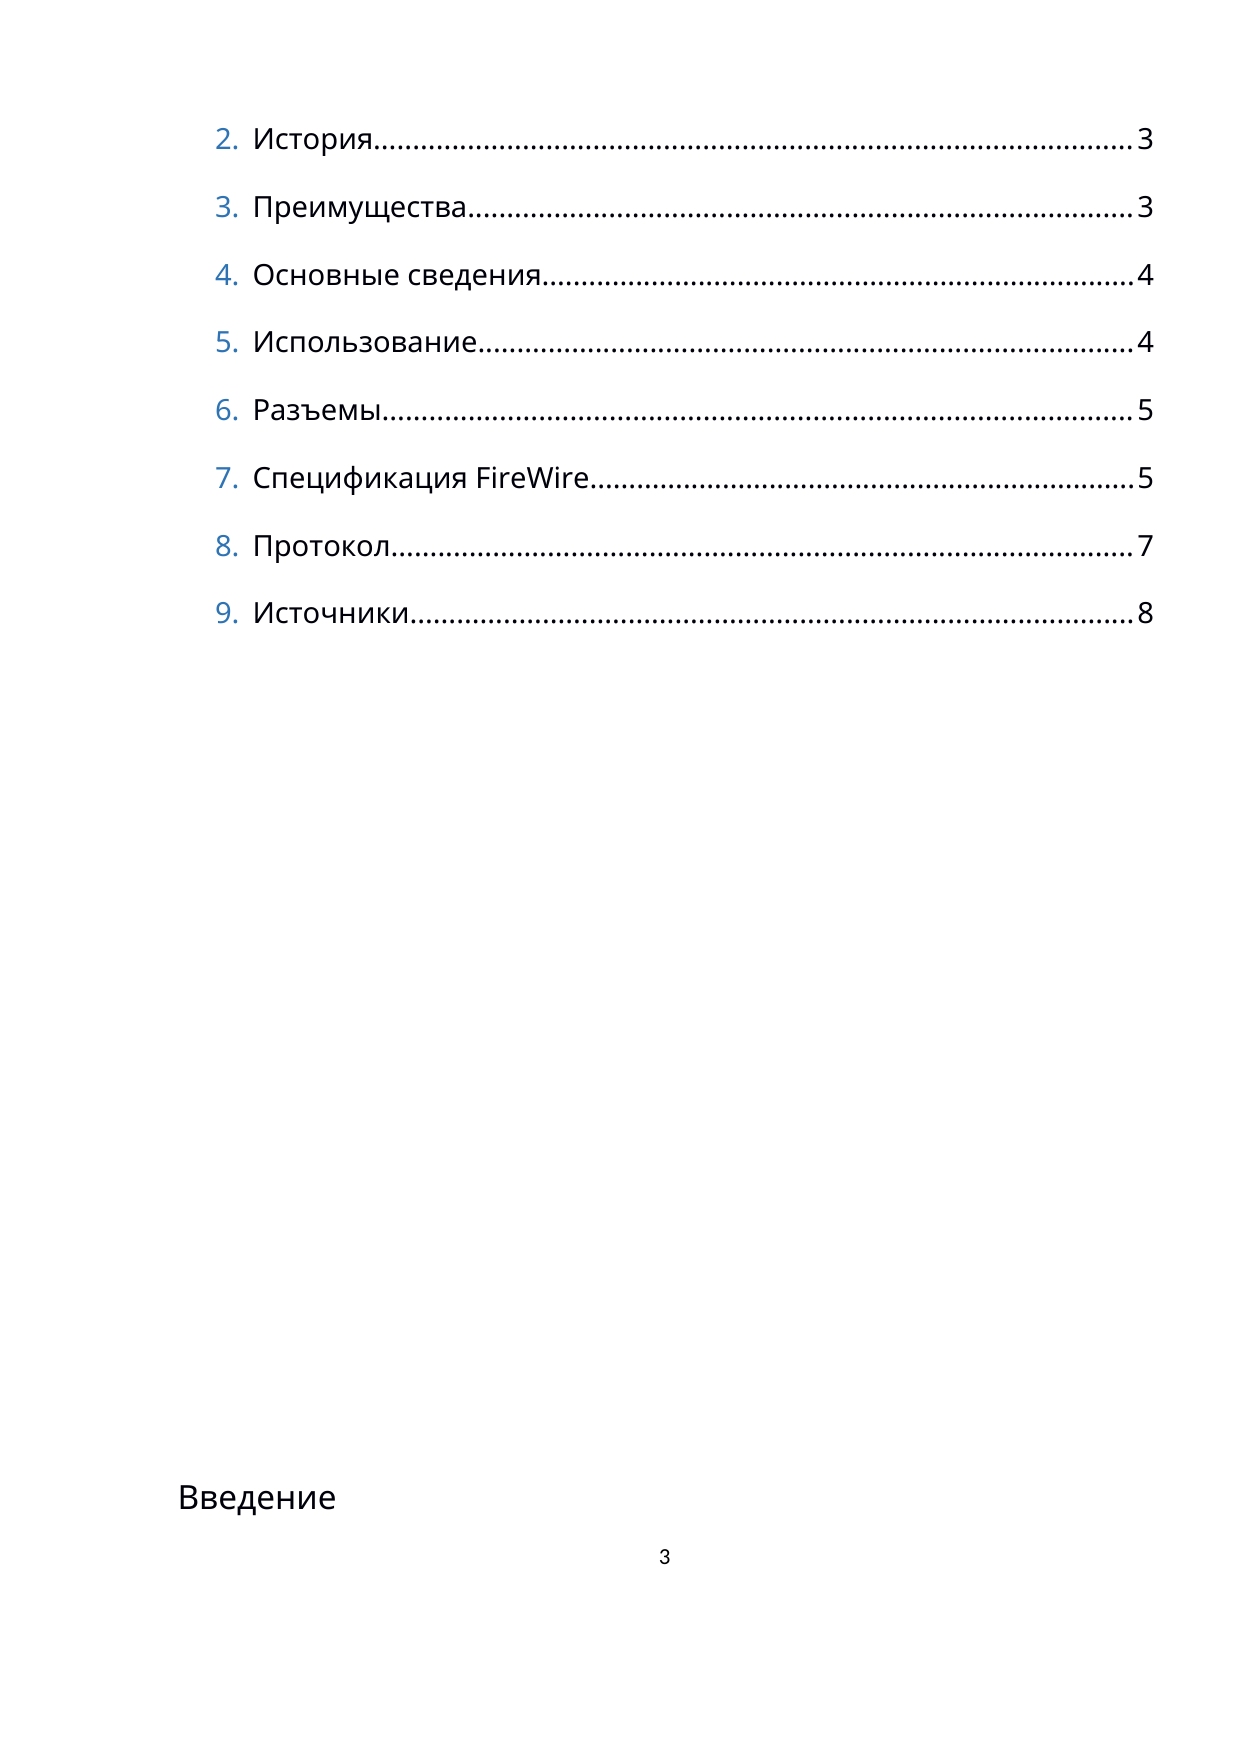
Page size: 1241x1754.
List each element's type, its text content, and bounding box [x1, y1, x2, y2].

subtitle Источники 8 [215, 593, 1167, 632]
subtitle Разъемы 5 [215, 389, 1167, 429]
subtitle Основные сведения 4 [215, 254, 1167, 293]
subtitle Спецификация FireWire 5 [215, 457, 1167, 497]
subtitle История 3 [215, 118, 1167, 158]
subtitle Протокол 7 [215, 525, 1167, 565]
subtitle Преимущества 3 [215, 186, 1167, 226]
subtitle Введение [177, 1474, 1152, 1519]
subtitle Использование 4 [215, 322, 1167, 361]
